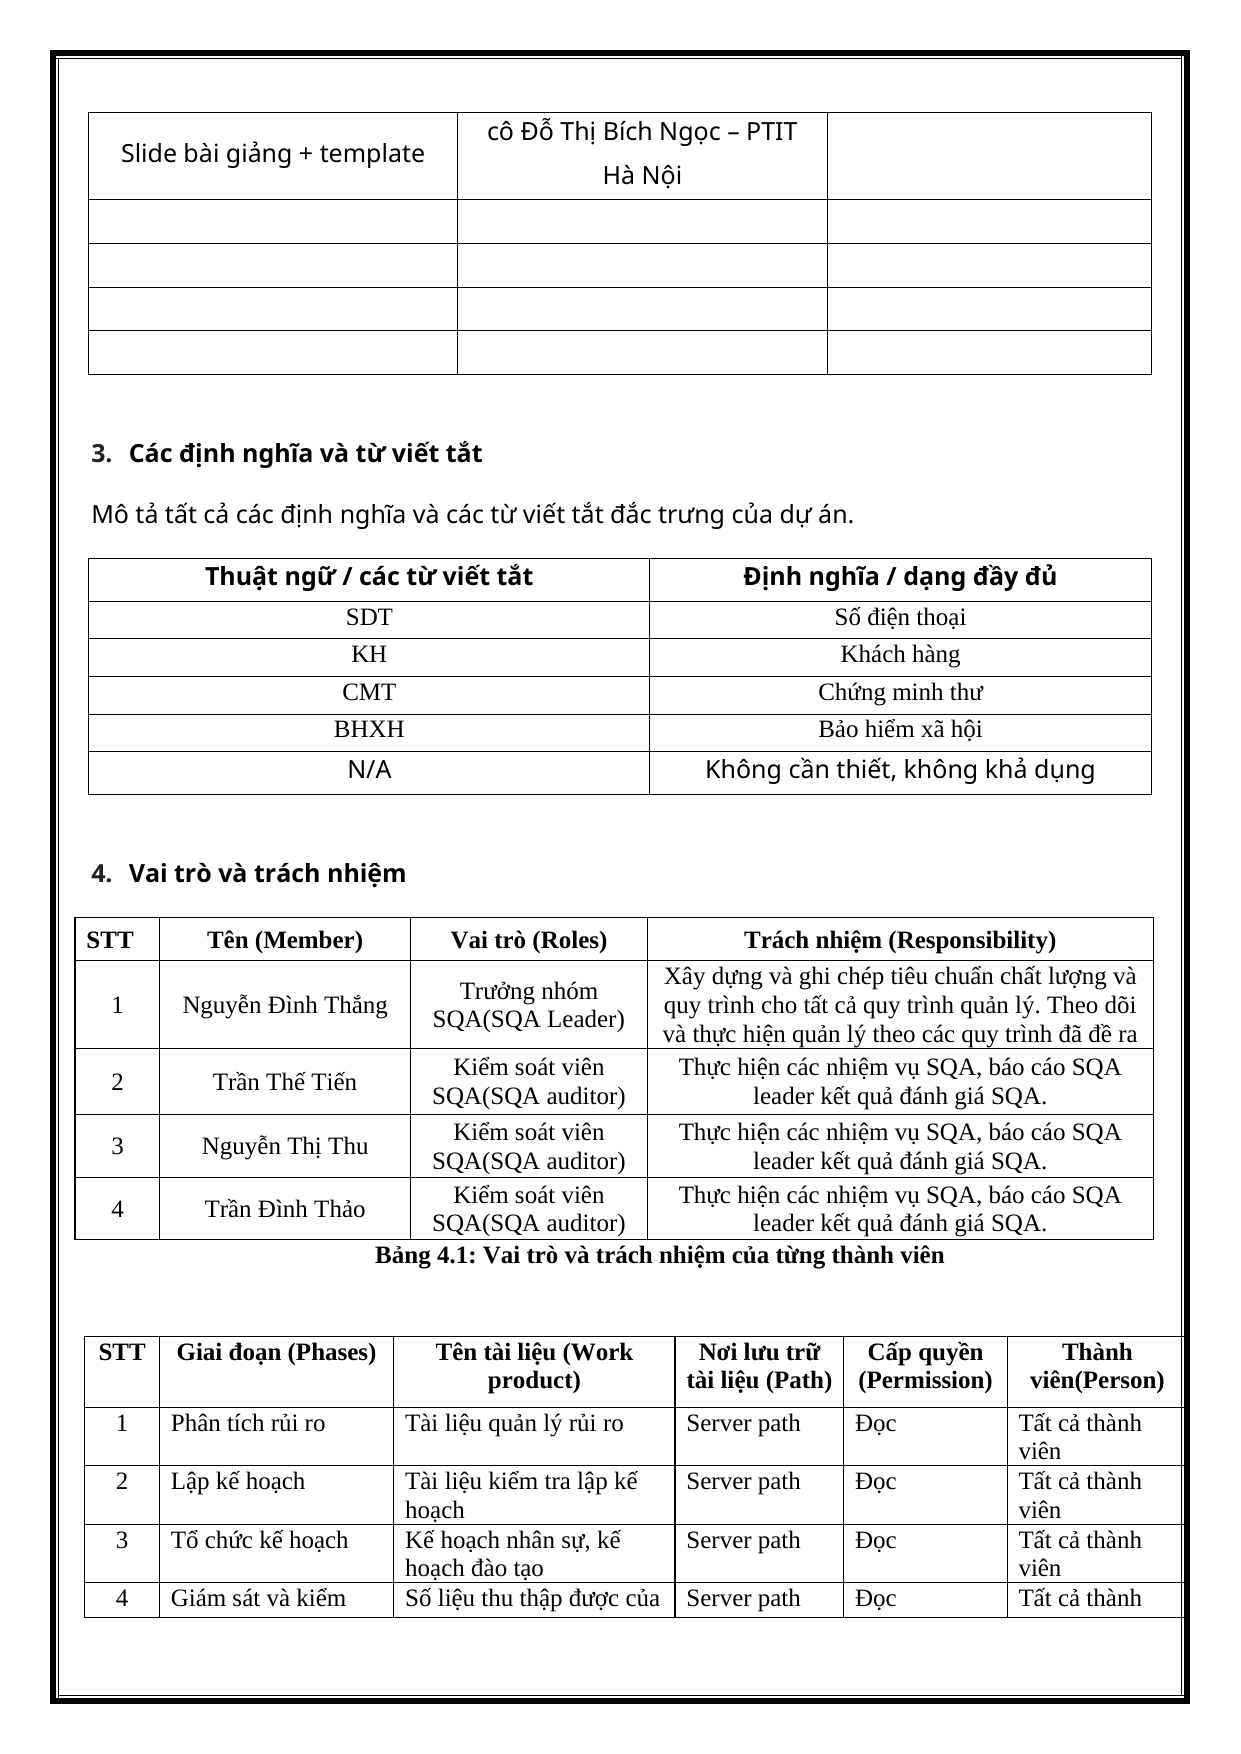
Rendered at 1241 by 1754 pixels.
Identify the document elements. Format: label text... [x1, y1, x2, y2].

table_cell [828, 288, 1151, 330]
table_cell Tất cả thành viên [1008, 1525, 1181, 1582]
table_header Cấp quyền (Permission) [844, 1337, 1007, 1407]
table_cell 4 [76, 1178, 159, 1239]
table_cell Thực hiện các nhiệm vụ SQA, báo cáo SQA leader kết quả đánh giá SQA. [648, 1049, 1153, 1114]
table_cell 1 [85, 1408, 159, 1465]
list Các định nghĩa và từ viết tắt [91, 436, 1154, 470]
table_cell [458, 200, 827, 243]
table_header Tên (Member) [160, 918, 410, 960]
table_cell Server path [676, 1466, 843, 1524]
table_cell Server path [676, 1583, 843, 1617]
table_cell [828, 244, 1151, 287]
table_cell Tất cả thành viên [1008, 1408, 1181, 1465]
table_cell [89, 244, 457, 287]
list Vai trò và trách nhiệm [91, 856, 1154, 890]
table_cell Kiểm soát viên SQA(SQA auditor) [411, 1049, 647, 1114]
table_cell Tổ chức kế hoạch [160, 1525, 393, 1582]
table_cell Trần Thế Tiến [160, 1049, 410, 1114]
table_cell Kiểm soát viên SQA(SQA auditor) [411, 1115, 647, 1177]
table_cell Server path [676, 1408, 843, 1465]
table_cell 4 [85, 1583, 159, 1617]
table_cell Xây dựng và ghi chép tiêu chuẩn chất lượng và quy trình cho tất cả quy trình quản lý. Theo dõi và thực hiện quản lý theo các quy trình đã đề ra [648, 961, 1153, 1048]
table_header Định nghĩa / dạng đầy đủ [650, 559, 1151, 601]
table_cell Thực hiện các nhiệm vụ SQA, báo cáo SQA leader kết quả đánh giá SQA. [648, 1178, 1153, 1239]
table_header Giai đoạn (Phases) [160, 1337, 393, 1407]
table_cell Kiểm soát viên SQA(SQA auditor) [411, 1178, 647, 1239]
table_cell 1 [76, 961, 159, 1048]
table_cell Tài liệu kiểm tra lập kế hoạch [394, 1466, 674, 1524]
table_header Trách nhiệm (Responsibility) [648, 918, 1153, 960]
table_cell [458, 244, 827, 287]
table_cell Nguyễn Thị Thu [160, 1115, 410, 1177]
table_cell 3 [76, 1115, 159, 1177]
table_cell Không cần thiết, không khả dụng [650, 752, 1151, 794]
table_cell [458, 288, 827, 330]
text Mô tả tất cả các định nghĩa và các từ viết tắt đắc trưng của dự án. [91, 497, 1154, 531]
table_cell Đọc [844, 1408, 1007, 1465]
table_cell [89, 331, 457, 374]
table_cell Đọc [844, 1583, 1007, 1617]
text Bảng 4.1: Vai trò và trách nhiệm của từng thành viên [300, 1240, 1090, 1269]
table_cell Chứng minh thư [650, 677, 1151, 713]
table_header Nơi lưu trữ tài liệu (Path) [676, 1337, 843, 1407]
table_cell Tài liệu quản lý rủi ro [394, 1408, 674, 1465]
table_cell Khách hàng [650, 639, 1151, 676]
table_cell [828, 331, 1151, 374]
table_cell 3 [85, 1525, 159, 1582]
table_cell BHXH [89, 715, 649, 751]
table_cell Phân tích rủi ro [160, 1408, 393, 1465]
table_cell Slide bài giảng + template [89, 113, 457, 199]
table_cell SDT [89, 602, 649, 638]
table_header STT [76, 918, 159, 960]
table_cell [828, 113, 1151, 199]
table_cell [458, 331, 827, 374]
table_cell [89, 288, 457, 330]
table_header Thành viên(Person) [1008, 1337, 1181, 1407]
table_header Tên tài liệu (Work product) [394, 1337, 674, 1407]
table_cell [394, 1583, 674, 1617]
table_cell Server path [676, 1525, 843, 1582]
table_cell N/A [89, 752, 649, 794]
table_cell Thực hiện các nhiệm vụ SQA, báo cáo SQA leader kết quả đánh giá SQA. [648, 1115, 1153, 1177]
table_cell 2 [85, 1466, 159, 1524]
table_cell Trần Đình Thảo [160, 1178, 410, 1239]
table_header Vai trò (Roles) [411, 918, 647, 960]
table_header Thuật ngữ / các từ viết tắt [89, 559, 649, 601]
table_cell cô Đỗ Thị Bích Ngọc – PTIT Hà Nội [458, 113, 827, 199]
table_cell Tất cả thành viên [1008, 1466, 1181, 1524]
table_cell [828, 200, 1151, 243]
table_cell Lập kế hoạch [160, 1466, 393, 1524]
table_cell Trưởng nhóm SQA(SQA Leader) [411, 961, 647, 1048]
table_cell CMT [89, 677, 649, 713]
table_cell Đọc [844, 1525, 1007, 1582]
table_header STT [85, 1337, 159, 1407]
table_cell [89, 200, 457, 243]
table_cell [160, 1583, 393, 1617]
table_cell Đọc [844, 1466, 1007, 1524]
table_cell Số điện thoại [650, 602, 1151, 638]
table_cell Kế hoạch nhân sự, kế hoạch đào tạo [394, 1525, 674, 1582]
table_cell KH [89, 639, 649, 676]
table_cell 2 [76, 1049, 159, 1114]
table_cell Tất cả thành viên [1008, 1583, 1181, 1617]
table_cell Bảo hiểm xã hội [650, 715, 1151, 751]
table_cell Nguyễn Đình Thắng [160, 961, 410, 1048]
